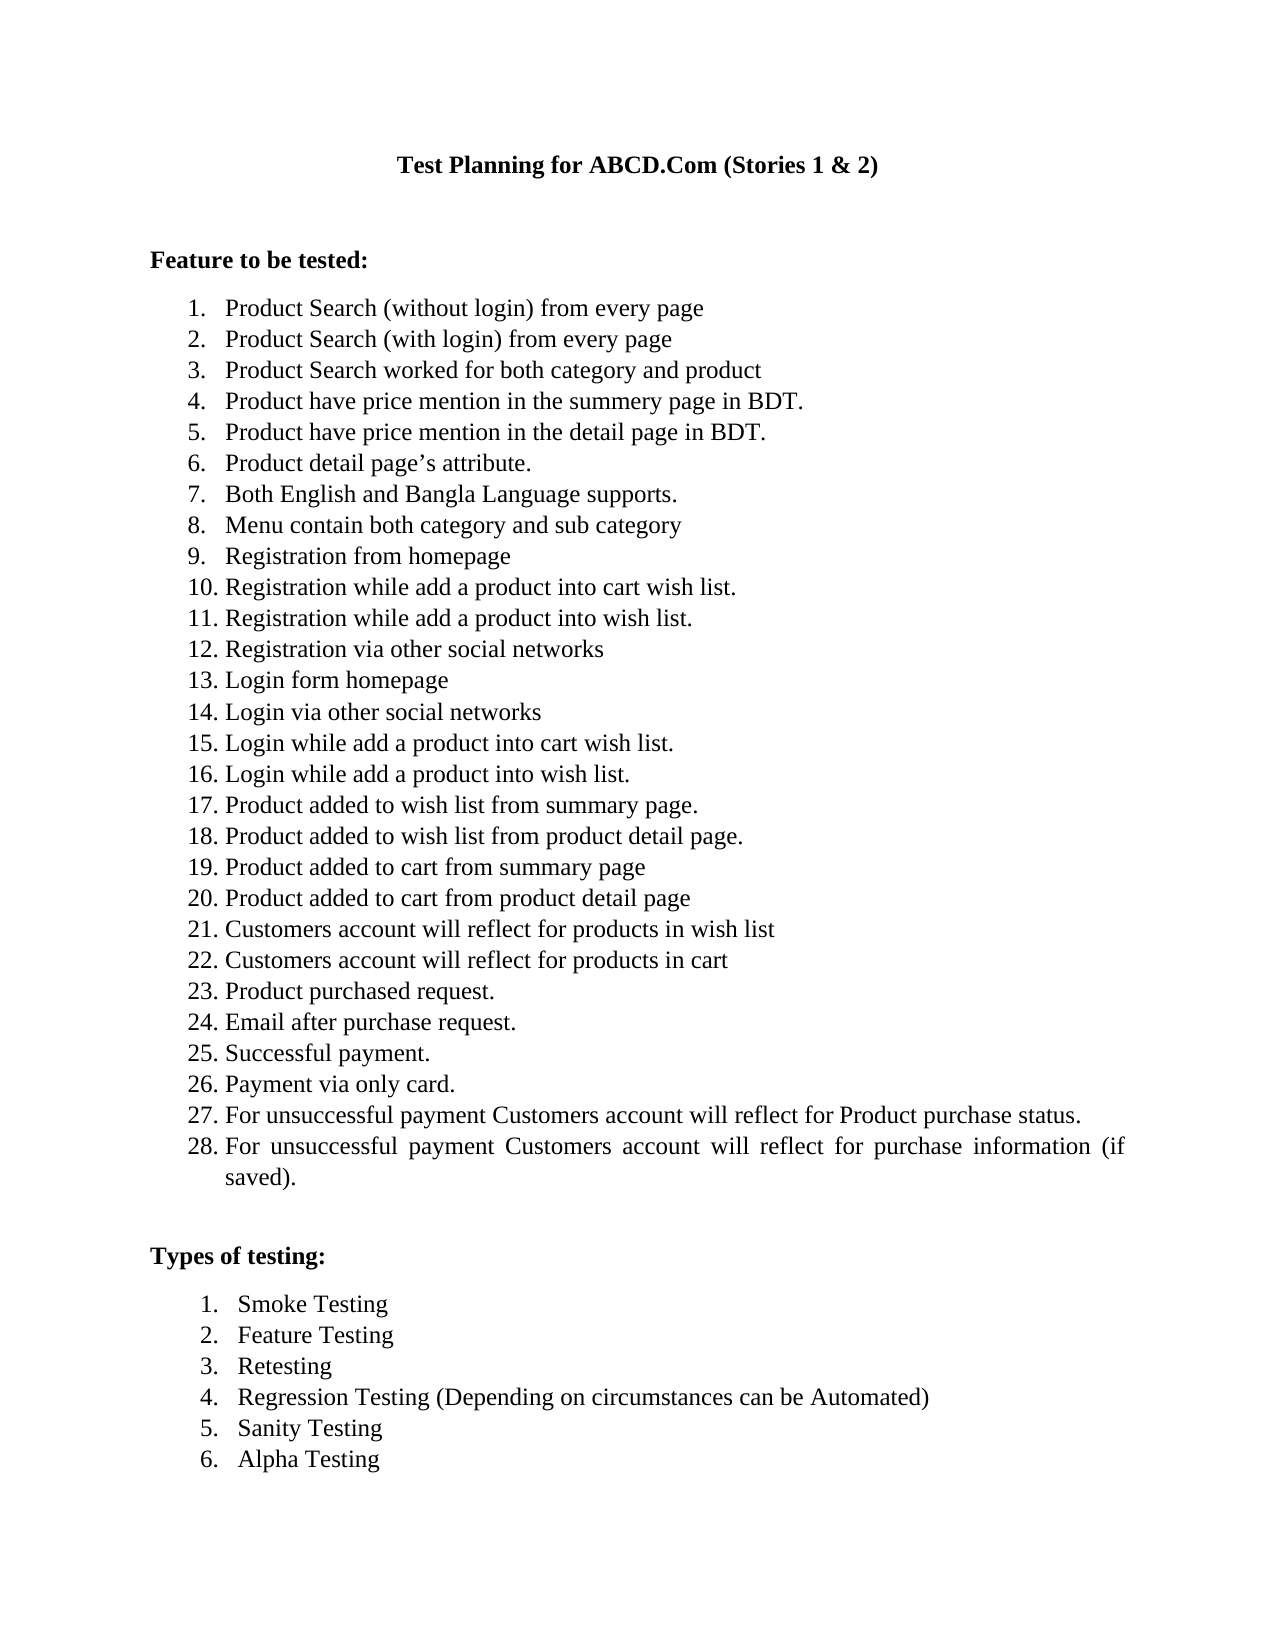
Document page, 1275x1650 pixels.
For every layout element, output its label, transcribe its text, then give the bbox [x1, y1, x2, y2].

list Product have price mention in the detail page in BDT. [187, 417, 1125, 446]
list Registration while add a product into wish list. [187, 603, 1125, 632]
list Product added to wish list from summary page. [187, 790, 1125, 818]
list Product Search worked for both category and product [187, 355, 1125, 384]
list Registration via other social networks [187, 634, 1125, 663]
list Login via other social networks [187, 697, 1125, 725]
list Smoke Testing [200, 1289, 1125, 1317]
list Both English and Bangla Language supports. [187, 479, 1125, 508]
list For unsuccessful payment Customers account will reflect for purchase information (if saved). [187, 1131, 1125, 1191]
list Successful payment. [187, 1038, 1125, 1067]
list Registration while add a product into cart wish list. [187, 572, 1125, 601]
list Feature Testing [200, 1320, 1125, 1348]
list Registration from homepage [187, 541, 1125, 570]
list Regression Testing (Depending on circumstances can be Automated) [200, 1382, 1125, 1411]
list Retesting [200, 1351, 1125, 1379]
list Sanity Testing [200, 1413, 1125, 1442]
list Menu contain both category and sub category [187, 510, 1125, 539]
list Login while add a product into wish list. [187, 759, 1125, 787]
list Payment via only card. [187, 1069, 1125, 1098]
text Types of testing: [150, 1241, 1125, 1270]
list Customers account will reflect for products in cart [187, 945, 1125, 974]
list Product detail page’s attribute. [187, 448, 1125, 477]
list Product Search (without login) from every page [187, 293, 1125, 322]
list Product purchased request. [187, 976, 1125, 1005]
list Email after purchase request. [187, 1007, 1125, 1036]
list Product Search (with login) from every page [187, 324, 1125, 353]
list Alpha Testing [200, 1444, 1125, 1473]
list Customers account will reflect for products in wish list [187, 914, 1125, 943]
list Product have price mention in the summery page in BDT. [187, 386, 1125, 415]
list Login form homepage [187, 666, 1125, 694]
text Feature to be tested: [150, 245, 1125, 274]
list Product added to cart from product detail page [187, 883, 1125, 912]
list Login while add a product into cart wish list. [187, 728, 1125, 756]
list Product added to cart from summary page [187, 852, 1125, 881]
list Product added to wish list from product detail page. [187, 821, 1125, 849]
text Test Planning for ABCD.Com (Stories 1 & 2) [150, 150, 1125, 179]
list For unsuccessful payment Customers account will reflect for Product purchase status. [187, 1100, 1125, 1129]
